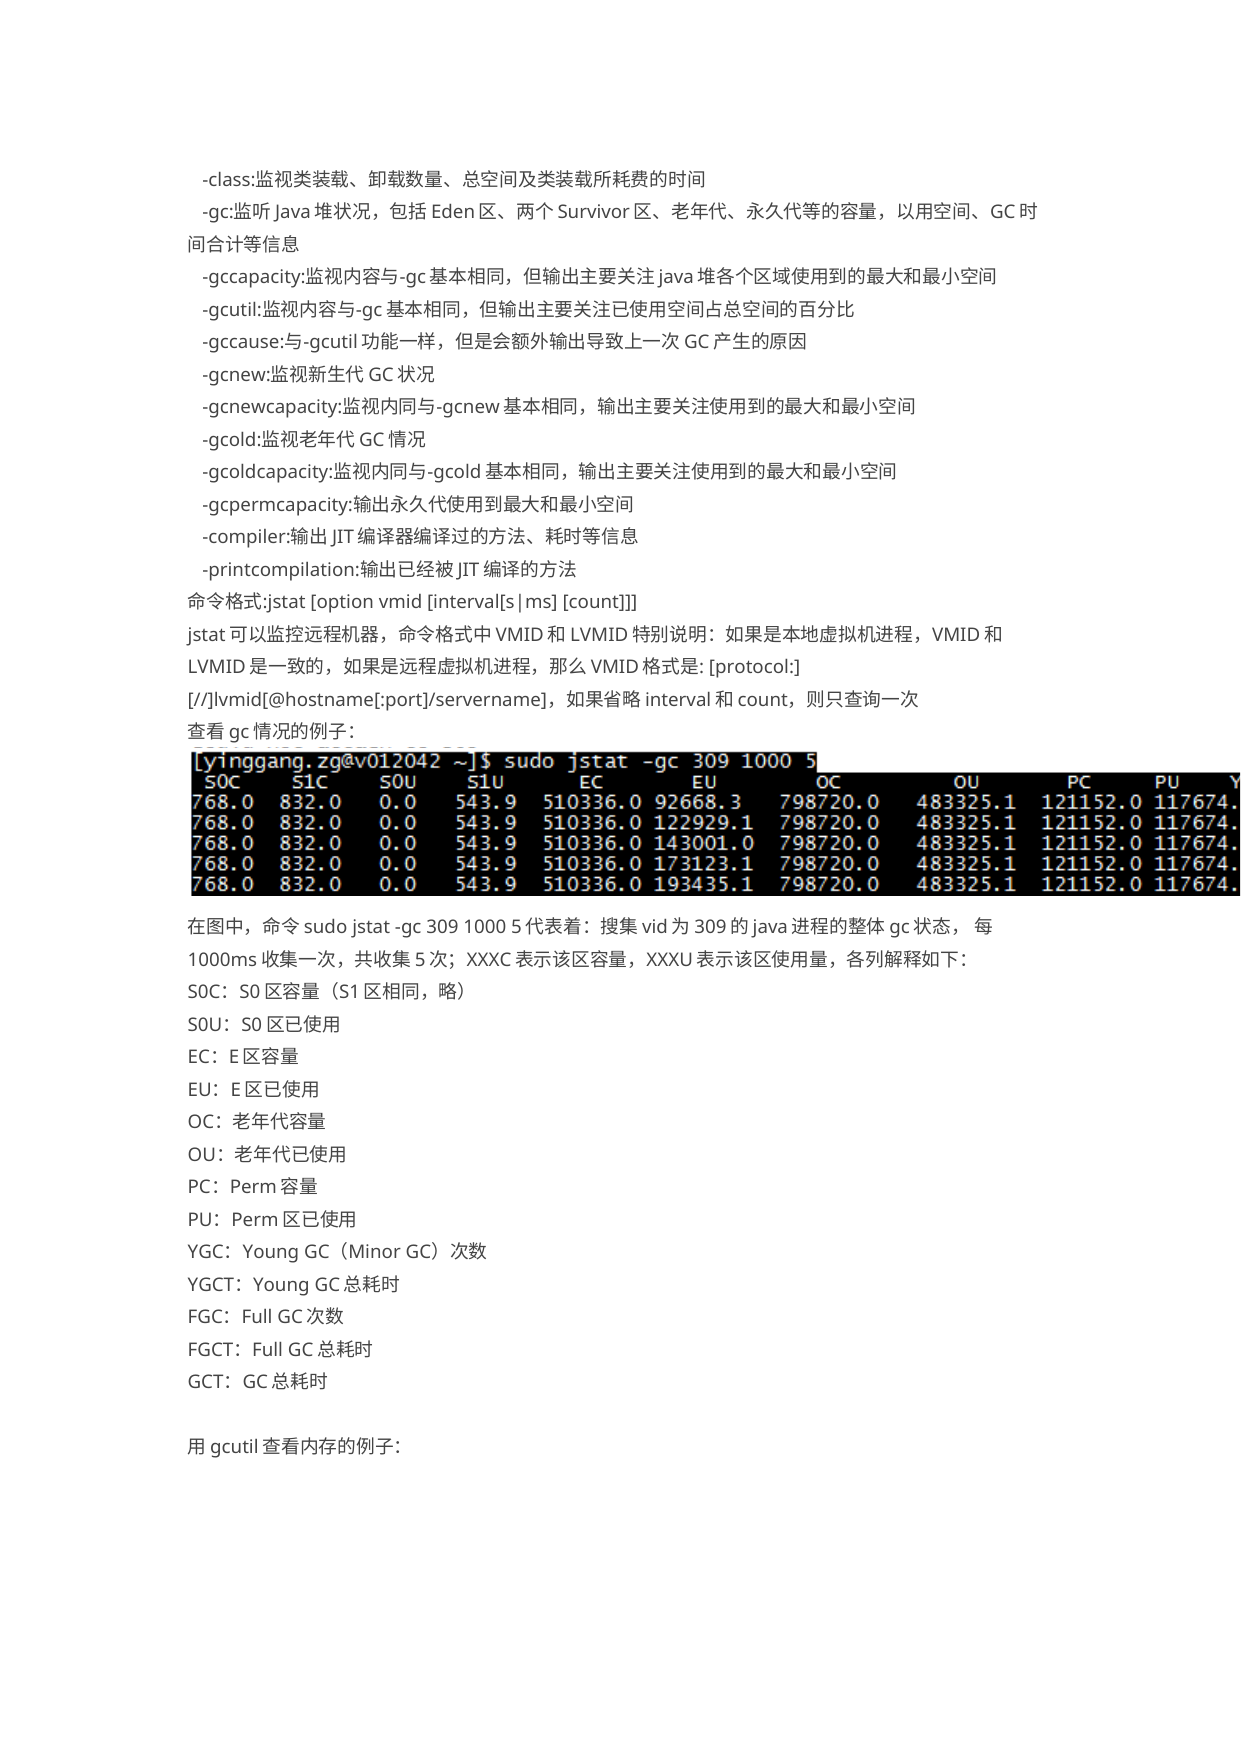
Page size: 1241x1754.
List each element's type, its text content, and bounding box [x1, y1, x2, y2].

text 在图中，命令sudo jstat -gc 309 1000 5代表着：搜集vid为309的java进程的整体gc状态， 每1000ms收集一次，共收集5次；XXXC表示该区容量，XXXU表示该区使用量，各列解释如下： S0C：S0区容量（S1区相同，略） S0U：S0区已使用 EC：E区容量 EU：E区已使用 OC：老年代容量 OU：老年代已使用 PC：Perm容量 PU：Perm区已使用 YGC：Young GC（Minor GC）次数 YGCT：Young GC总耗时 FGC：Full GC次数 FGCT：Full GC总耗时 GCT：GC总耗时 用gcutil查看内存的例子： [187, 896, 1053, 1462]
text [187, 162, 1053, 747]
picture [187, 747, 1241, 896]
